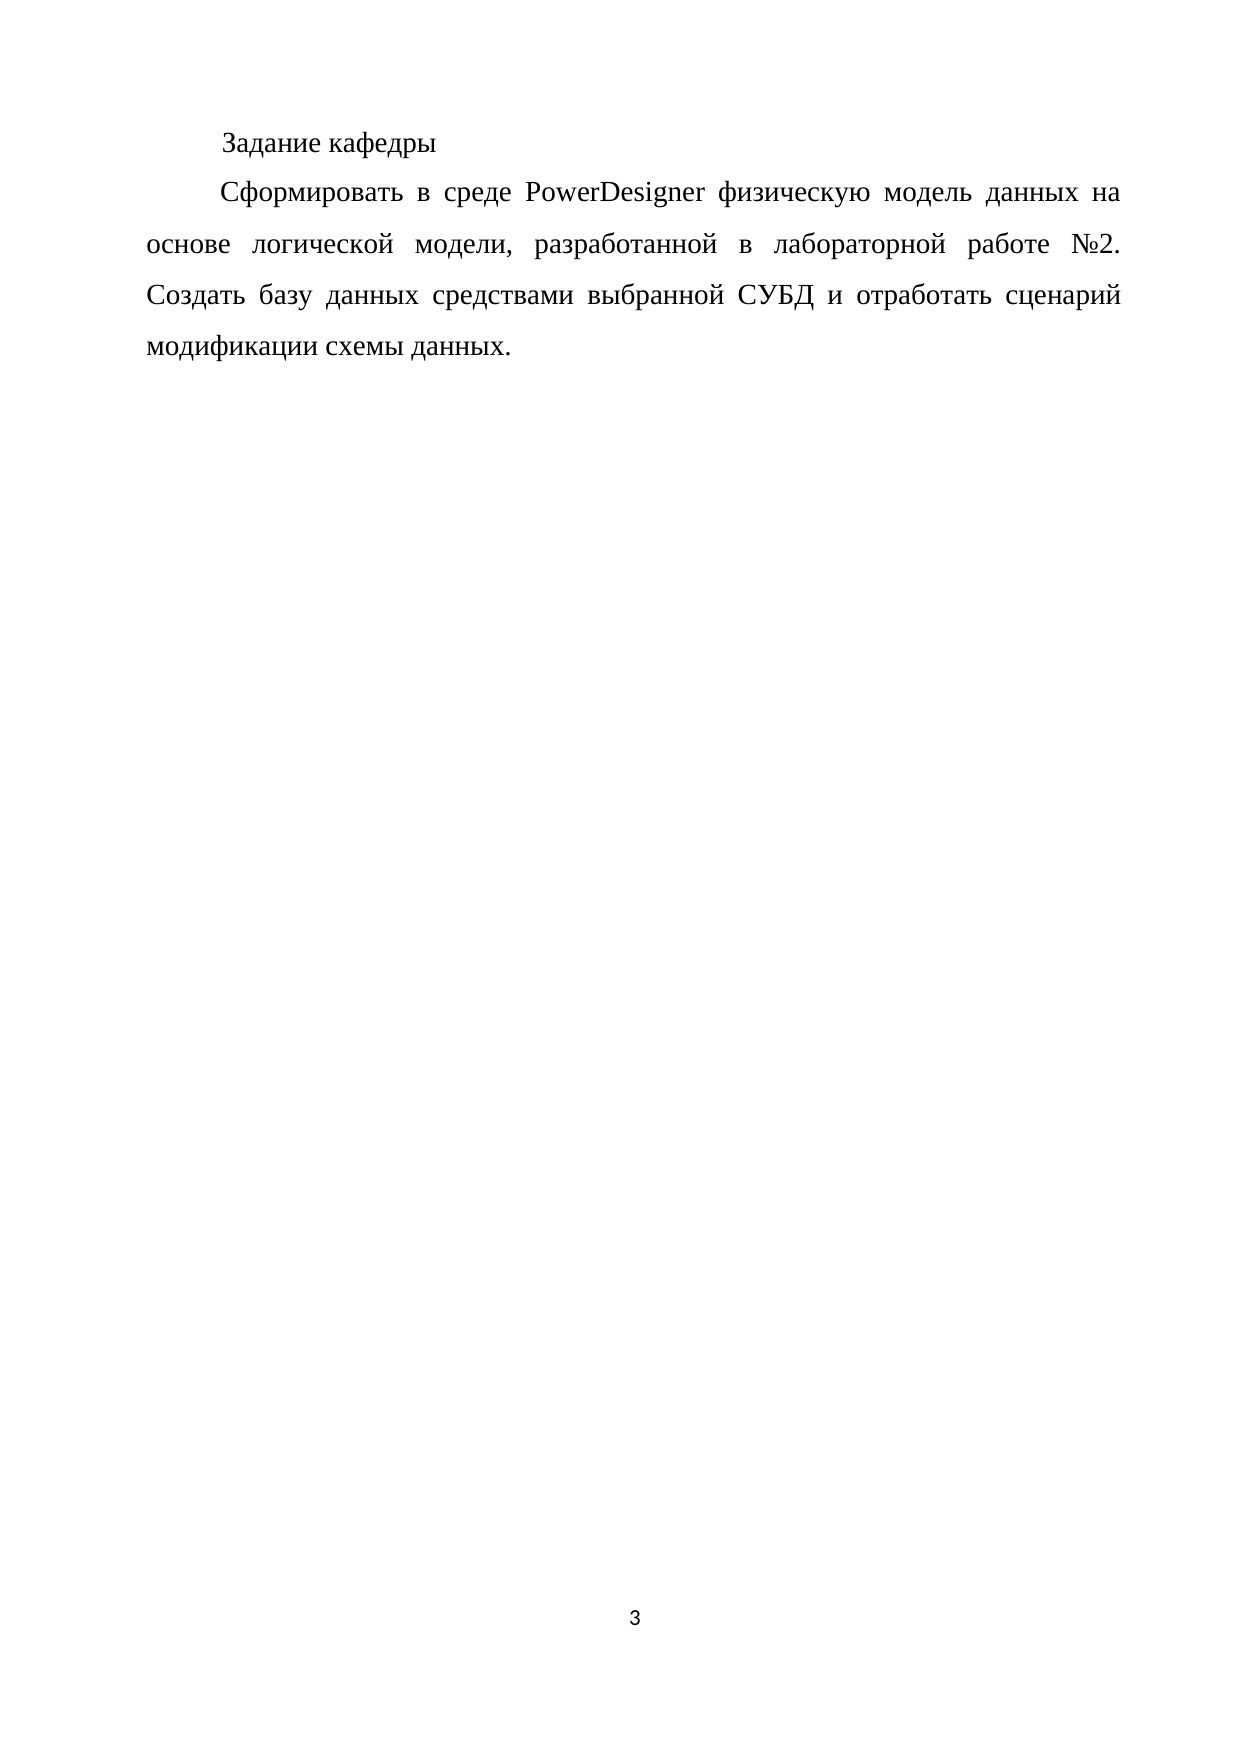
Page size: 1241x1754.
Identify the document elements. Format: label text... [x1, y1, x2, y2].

text Задание кафедры [222, 125, 1122, 158]
text Сформировать в среде PowerDesigner физическую модель данных на основе логической модели, разработанной в лабораторной работе №2. Создать базу данных средствами выбранной СУБД и отработать сценарий модификации схемы данных. [146, 174, 1122, 362]
